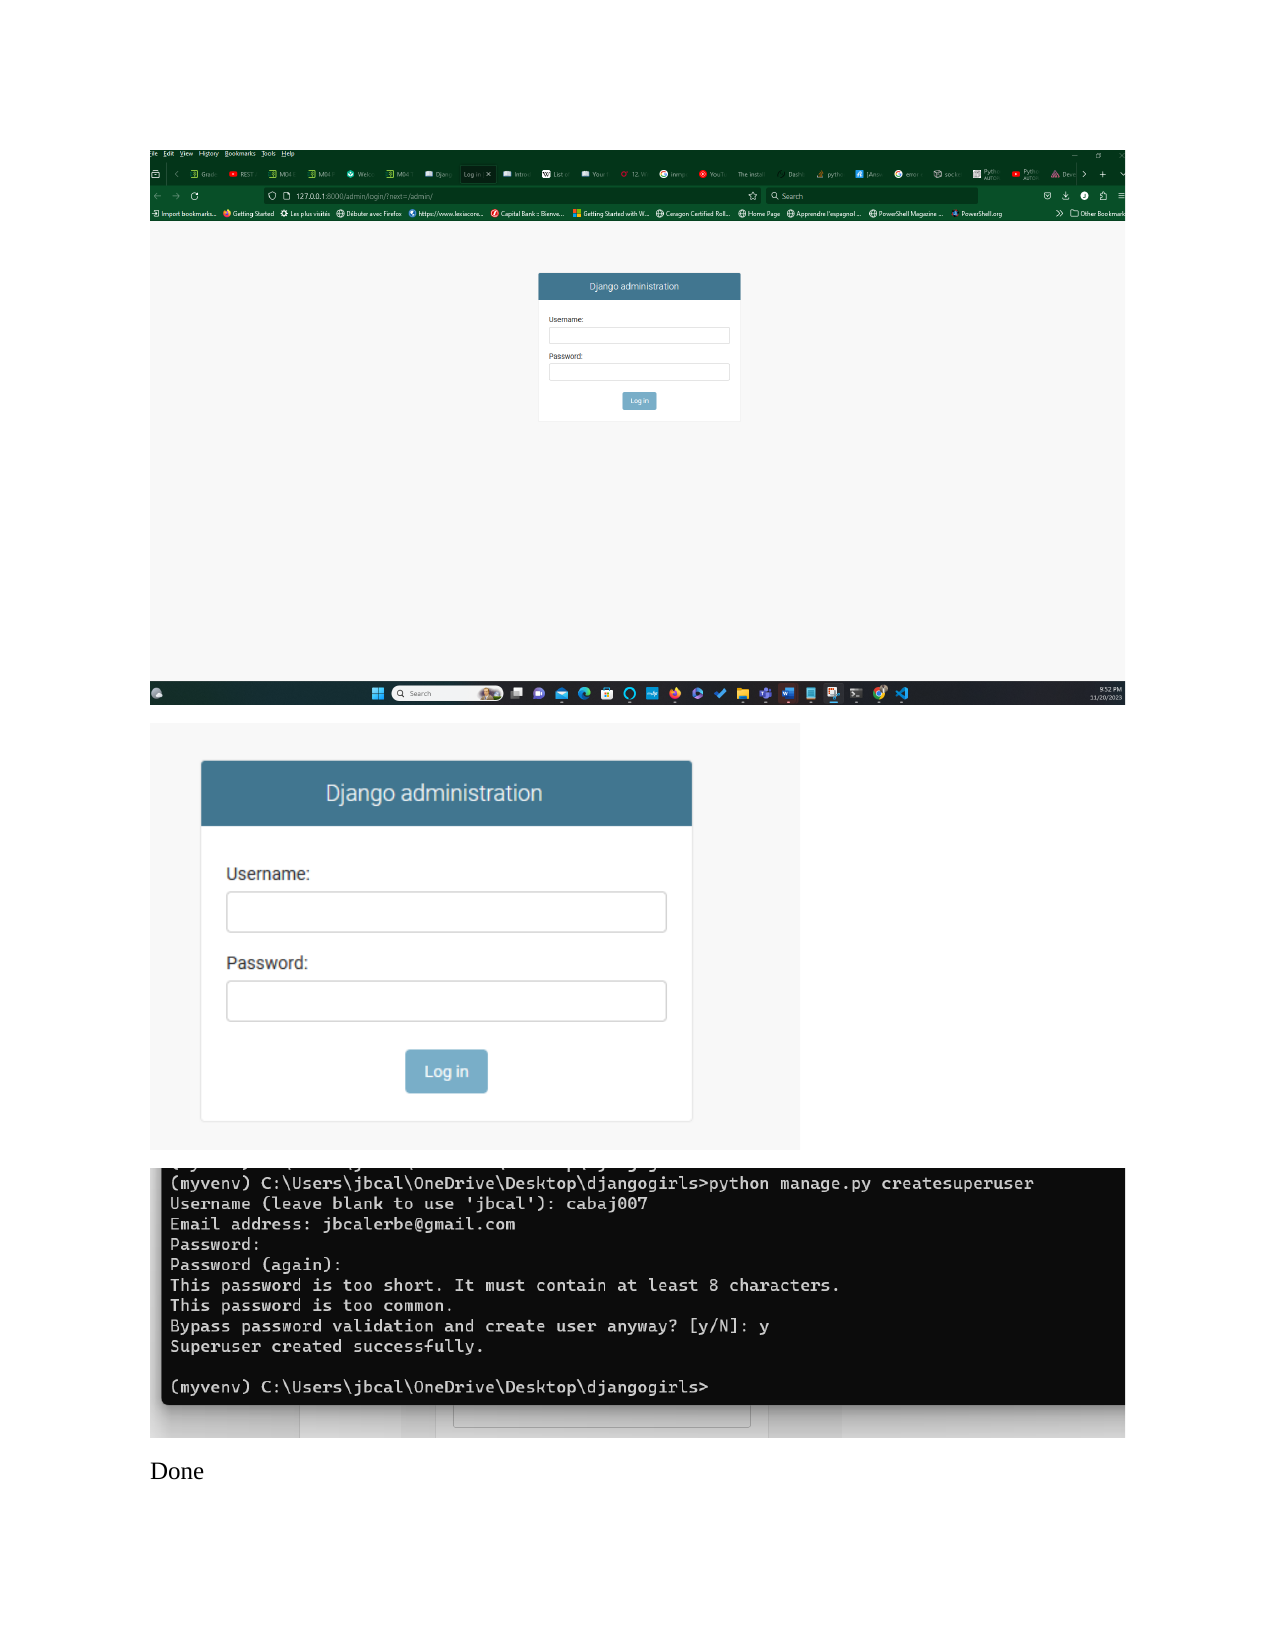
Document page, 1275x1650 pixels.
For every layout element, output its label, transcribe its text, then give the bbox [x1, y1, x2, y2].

picture [150, 150, 1125, 705]
picture [150, 1168, 1125, 1438]
picture [150, 723, 800, 1150]
text Done [150, 1456, 1125, 1485]
